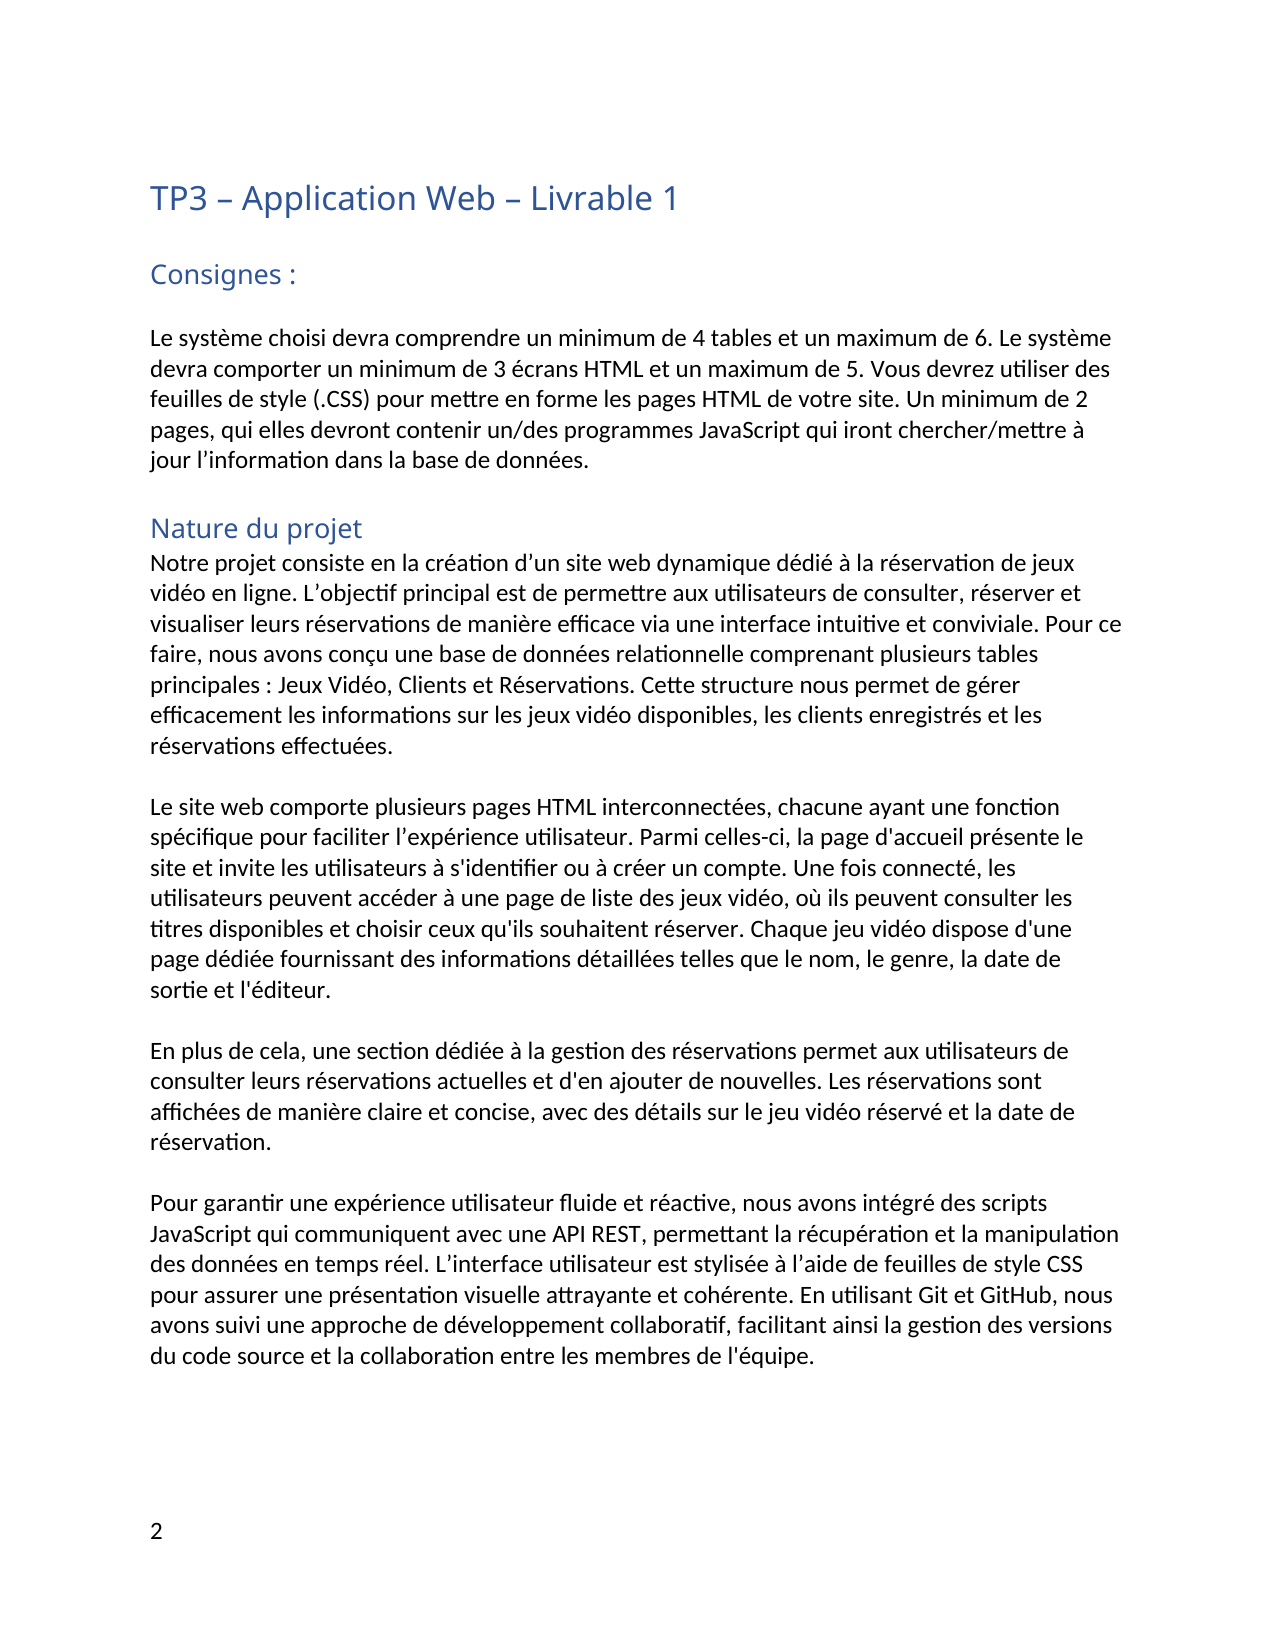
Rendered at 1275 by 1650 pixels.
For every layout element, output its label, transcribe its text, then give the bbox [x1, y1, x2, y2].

subtitle Nature du projet [150, 510, 1125, 547]
text Notre projet consiste en la création d’un site web dynamique dédié à la réservation de jeux vidéo en ligne. L’objectif principal est de permettre aux utilisateurs de consulter, réserver et visualiser leurs réservations de manière efficace via une interface intuitive et conviviale. Pour ce faire, nous avons conçu une base de données relationnelle comprenant plusieurs tables principales : Jeux Vidéo, Clients et Réservations. Cette structure nous permet de gérer efficacement les informations sur les jeux vidéo disponibles, les clients enregistrés et les réservations effectuées. [150, 547, 1125, 760]
text Le système choisi devra comprendre un minimum de 4 tables et un maximum de 6. Le système devra comporter un minimum de 3 écrans HTML et un maximum de 5. Vous devrez utiliser des feuilles de style (.CSS) pour mettre en forme les pages HTML de votre site. Un minimum de 2 pages, qui elles devront contenir un/des programmes JavaScript qui iront chercher/mettre à jour l’information dans la base de données. [150, 322, 1125, 475]
text Le site web comporte plusieurs pages HTML interconnectées, chacune ayant une fonction spécifique pour faciliter l’expérience utilisateur. Parmi celles-ci, la page d'accueil présente le site et invite les utilisateurs à s'identifier ou à créer un compte. Une fois connecté, les utilisateurs peuvent accéder à une page de liste des jeux vidéo, où ils peuvent consulter les titres disponibles et choisir ceux qu'ils souhaitent réserver. Chaque jeu vidéo dispose d'une page dédiée fournissant des informations détaillées telles que le nom, le genre, la date de sortie et l'éditeur. [150, 791, 1125, 1004]
subtitle TP3 – Application Web – Livrable 1 [150, 175, 1125, 220]
text Pour garantir une expérience utilisateur fluide et réactive, nous avons intégré des scripts JavaScript qui communiquent avec une API REST, permettant la récupération et la manipulation des données en temps réel. L’interface utilisateur est stylisée à l’aide de feuilles de style CSS pour assurer une présentation visuelle attrayante et cohérente. En utilisant Git et GitHub, nous avons suivi une approche de développement collaboratif, facilitant ainsi la gestion des versions du code source et la collaboration entre les membres de l'équipe. [150, 1188, 1125, 1371]
text En plus de cela, une section dédiée à la gestion des réservations permet aux utilisateurs de consulter leurs réservations actuelles et d'en ajouter de nouvelles. Les réservations sont affichées de manière claire et concise, avec des détails sur le jeu vidéo réservé et la date de réservation. [150, 1035, 1125, 1157]
subtitle Consignes : [150, 255, 1125, 292]
